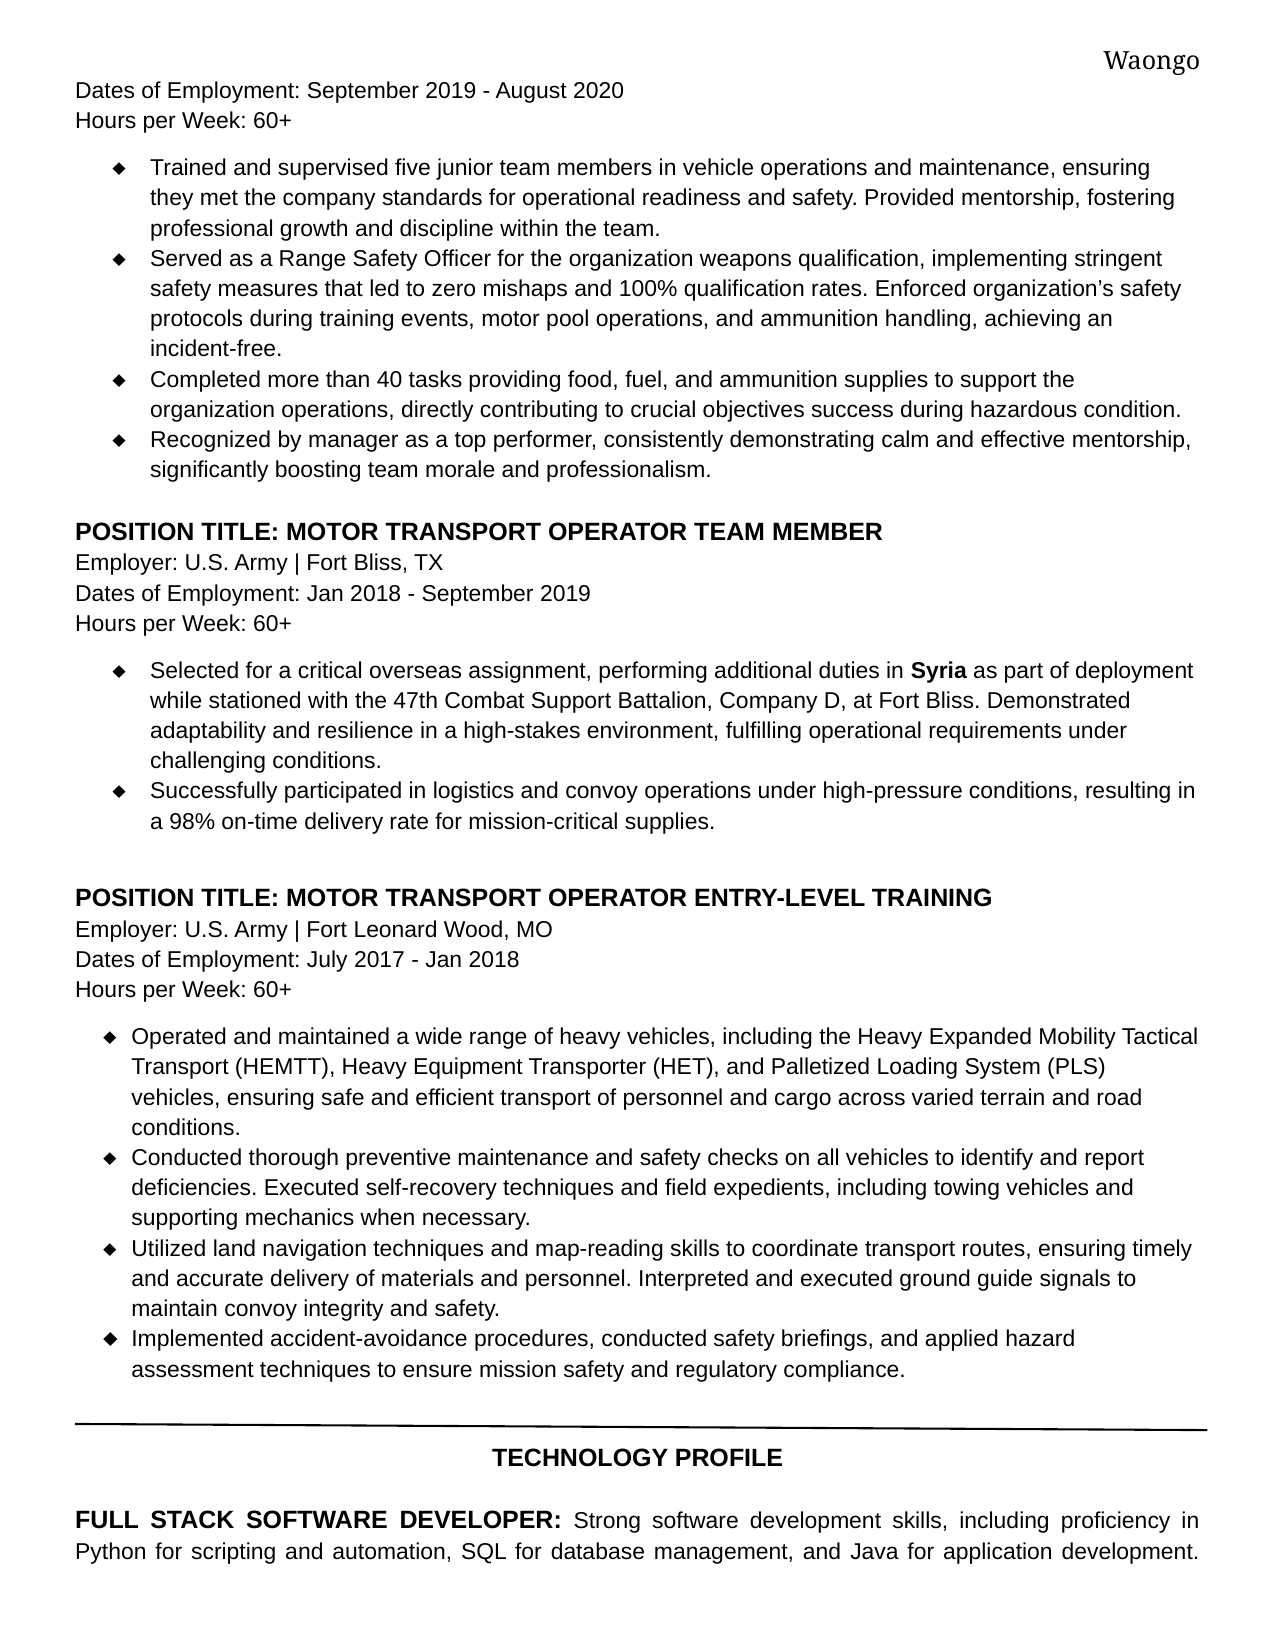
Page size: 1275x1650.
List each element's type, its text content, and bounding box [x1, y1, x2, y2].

list Served as a Range Safety Officer for the organization weapons qualification, implementing stringent safety measures that led to zero mishaps and 100% qualification rates. Enforced organization’s safety protocols during training events, motor pool operations, and ammunition handling, achieving an incident-free. [112, 245, 1200, 362]
list Conducted thorough preventive maintenance and safety checks on all vehicles to identify and report deficiencies. Executed self-recovery techniques and field expedients, including towing vehicles and supporting mechanics when necessary. [103, 1144, 1200, 1231]
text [75, 1505, 1200, 1564]
text TECHNOLOGY PROFILE [75, 1443, 1200, 1472]
list Successfully participated in logistics and convoy operations under high-pressure conditions, resulting in a 98% on-time delivery rate for mission-critical supplies. [112, 777, 1200, 834]
list Selected for a critical overseas assignment, performing additional duties in Syria as part of deployment while stationed with the 47th Combat Support Battalion, Company D, at Fort Bliss. Demonstrated adaptability and resilience in a high-stakes environment, fulfilling operational requirements under challenging conditions. [112, 657, 1200, 773]
list Utilized land navigation techniques and map-reading skills to coordinate transport routes, ensuring timely and accurate delivery of materials and personnel. Interpreted and executed ground guide signals to maintain convoy integrity and safety. [103, 1234, 1200, 1321]
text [75, 77, 1200, 134]
list Completed more than 40 tasks providing food, fuel, and ammunition supplies to support the organization operations, directly contributing to crucial objectives success during hazardous condition. [112, 366, 1200, 422]
text POSITION TITLE: MOTOR TRANSPORT OPERATOR TEAM MEMBER Employer: U.S. Army | Fort Bliss, TX Dates of Employment: Jan 2018 - September 2019 Hours per Week: 60+ [75, 517, 1200, 636]
list Trained and supervised five junior team members in vehicle operations and maintenance, ensuring they met the company standards for operational readiness and safety. Provided mentorship, fostering professional growth and discipline within the team. [112, 154, 1200, 241]
list Operated and maintained a wide range of heavy vehicles, including the Heavy Expanded Mobility Tactical Transport (HEMTT), Heavy Equipment Transporter (HET), and Palletized Loading System (PLS) vehicles, ensuring safe and efficient transport of personnel and cargo across varied terrain and road conditions. [103, 1023, 1200, 1140]
list Implemented accident-avoidance procedures, conducted safety briefings, and applied hazard assessment techniques to ensure mission safety and regulatory compliance. [103, 1325, 1200, 1421]
text POSITION TITLE: MOTOR TRANSPORT OPERATOR ENTRY-LEVEL TRAINING Employer: U.S. Army | Fort Leonard Wood, MO Dates of Employment: July 2017 - Jan 2018 Hours per Week: 60+ [75, 883, 1200, 1003]
list Recognized by manager as a top performer, consistently demonstrating calm and effective mentorship, significantly boosting team morale and professionalism. [112, 426, 1200, 483]
